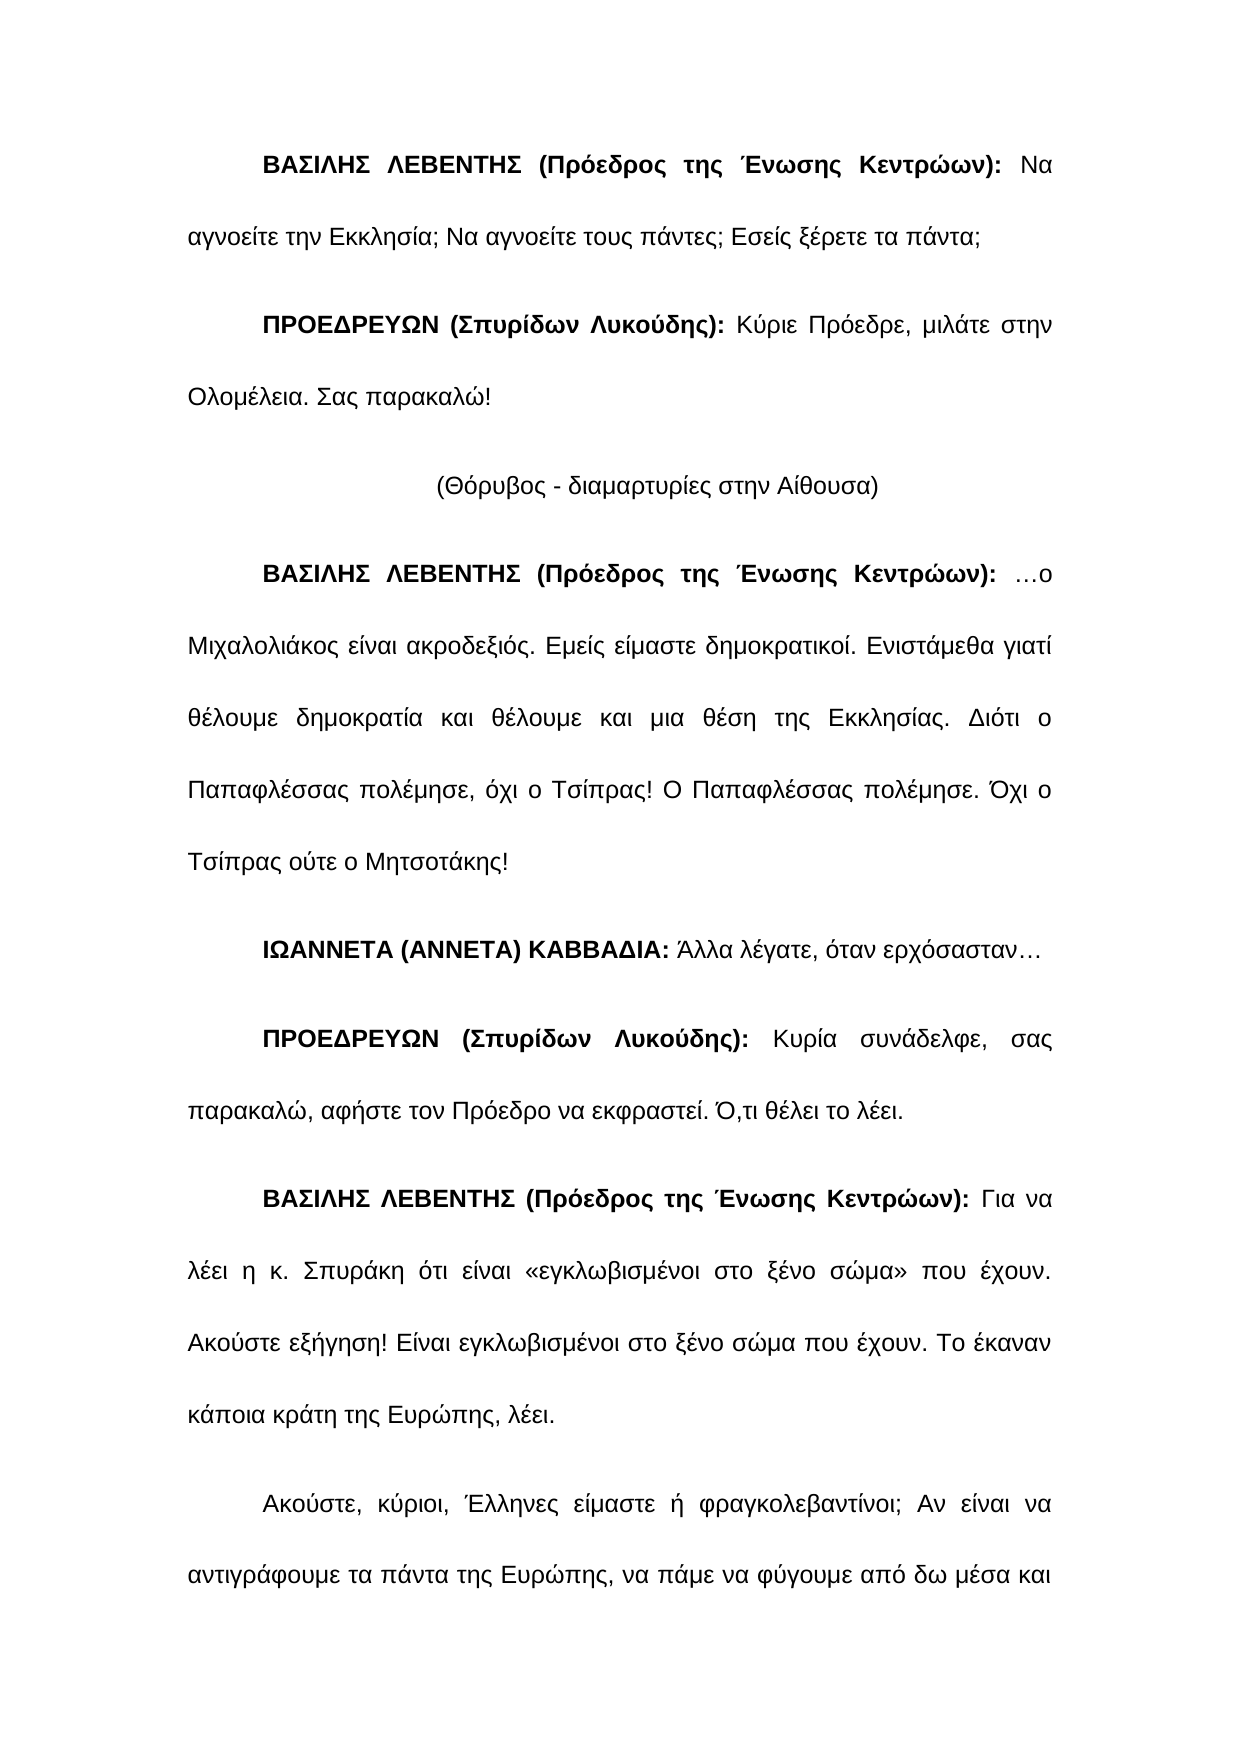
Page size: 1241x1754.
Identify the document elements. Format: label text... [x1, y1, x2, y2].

text ΙΩΑΝΝΕΤΑ (ΑΝΝΕΤΑ) ΚΑΒΒΑΔΙΑ: Άλλα λέγατε, όταν ερχόσασταν… [187, 935, 1053, 964]
text ΠΡΟΕΔΡΕΥΩΝ (Σπυρίδων Λυκούδης): Κυρία συνάδελφε, σας παρακαλώ, αφήστε τον Πρόεδρο να εκφραστεί. Ό,τι θέλει το λέει. [187, 1024, 1053, 1124]
text (Θόρυβος - διαμαρτυρίες στην Αίθουσα) [187, 471, 1053, 499]
text ΒΑΣΙΛΗΣ ΛΕΒΕΝΤΗΣ (Πρόεδρος της Ένωσης Κεντρώων): Για να λέει η κ. Σπυράκη ότι είναι «εγκλωβισμένοι στο ξένο σώμα» που έχουν. Ακούστε εξήγηση! Είναι εγκλωβισμένοι στο ξένο σώμα που έχουν. Το έκαναν κάποια κράτη της Ευρώπης, λέει. [187, 1184, 1053, 1429]
text ΒΑΣΙΛΗΣ ΛΕΒΕΝΤΗΣ (Πρόεδρος της Ένωσης Κεντρώων): …ο Μιχαλολιάκος είναι ακροδεξιός. Εμείς είμαστε δημοκρατικοί. Ενιστάμεθα γιατί θέλουμε δημοκρατία και θέλουμε και μια θέση της Εκκλησίας. Διότι ο Παπαφλέσσας πολέμησε, όχι ο Τσίπρας! Ο Παπαφλέσσας πολέμησε. Όχι ο Τσίπρας ούτε ο Μητσοτάκης! [187, 559, 1053, 876]
text ΠΡΟΕΔΡΕΥΩΝ (Σπυρίδων Λυκούδης): Κύριε Πρόεδρε, μιλάτε στην Ολομέλεια. Σας παρακαλώ! [187, 310, 1053, 411]
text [187, 1488, 1053, 1589]
text ΒΑΣΙΛΗΣ ΛΕΒΕΝΤΗΣ (Πρόεδρος της Ένωσης Κεντρώων): Να αγνοείτε την Εκκλησία; Να αγνοείτε τους πάντες; Εσείς ξέρετε τα πάντα; [187, 150, 1053, 251]
